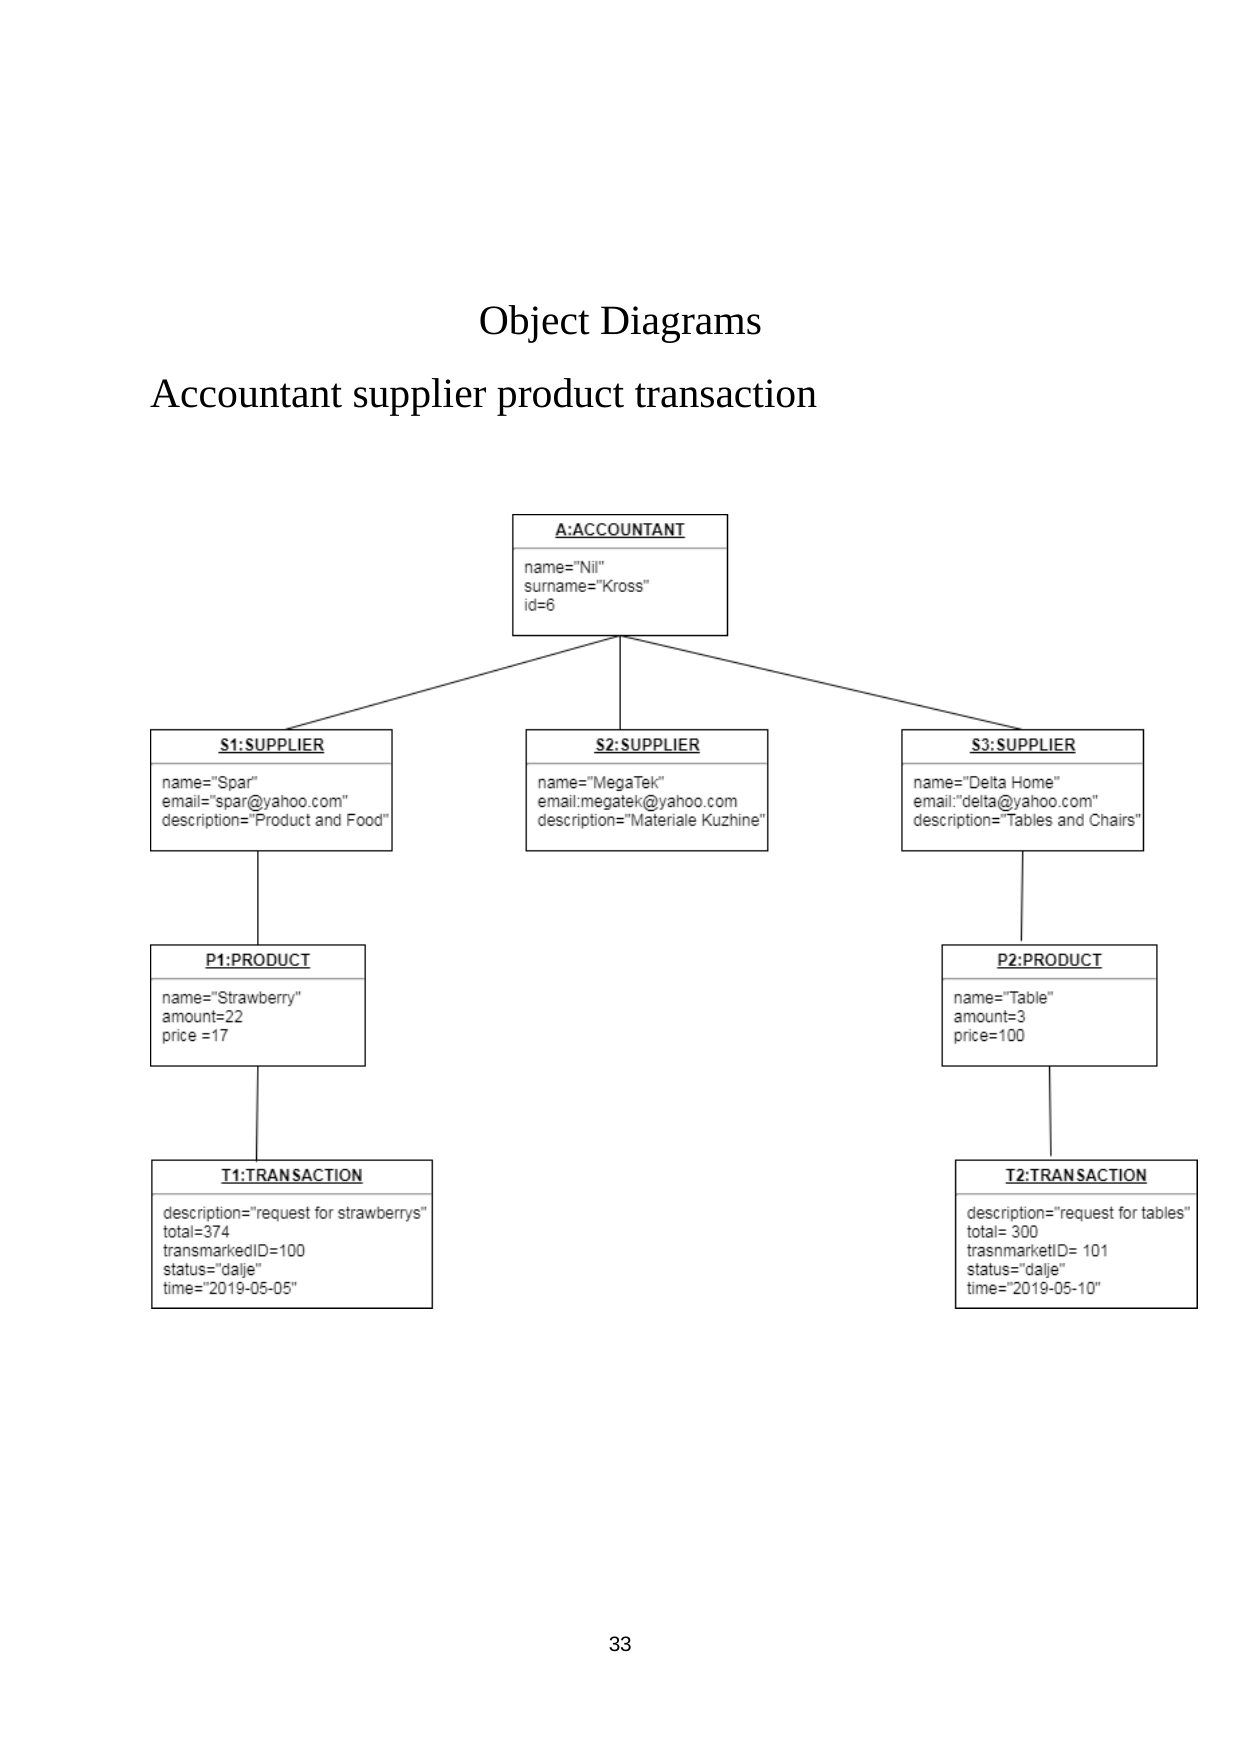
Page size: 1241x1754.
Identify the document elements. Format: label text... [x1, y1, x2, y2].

picture [150, 514, 1198, 1309]
title Object Diagrams [150, 296, 1090, 344]
title Accountant supplier product transaction [150, 369, 1090, 417]
